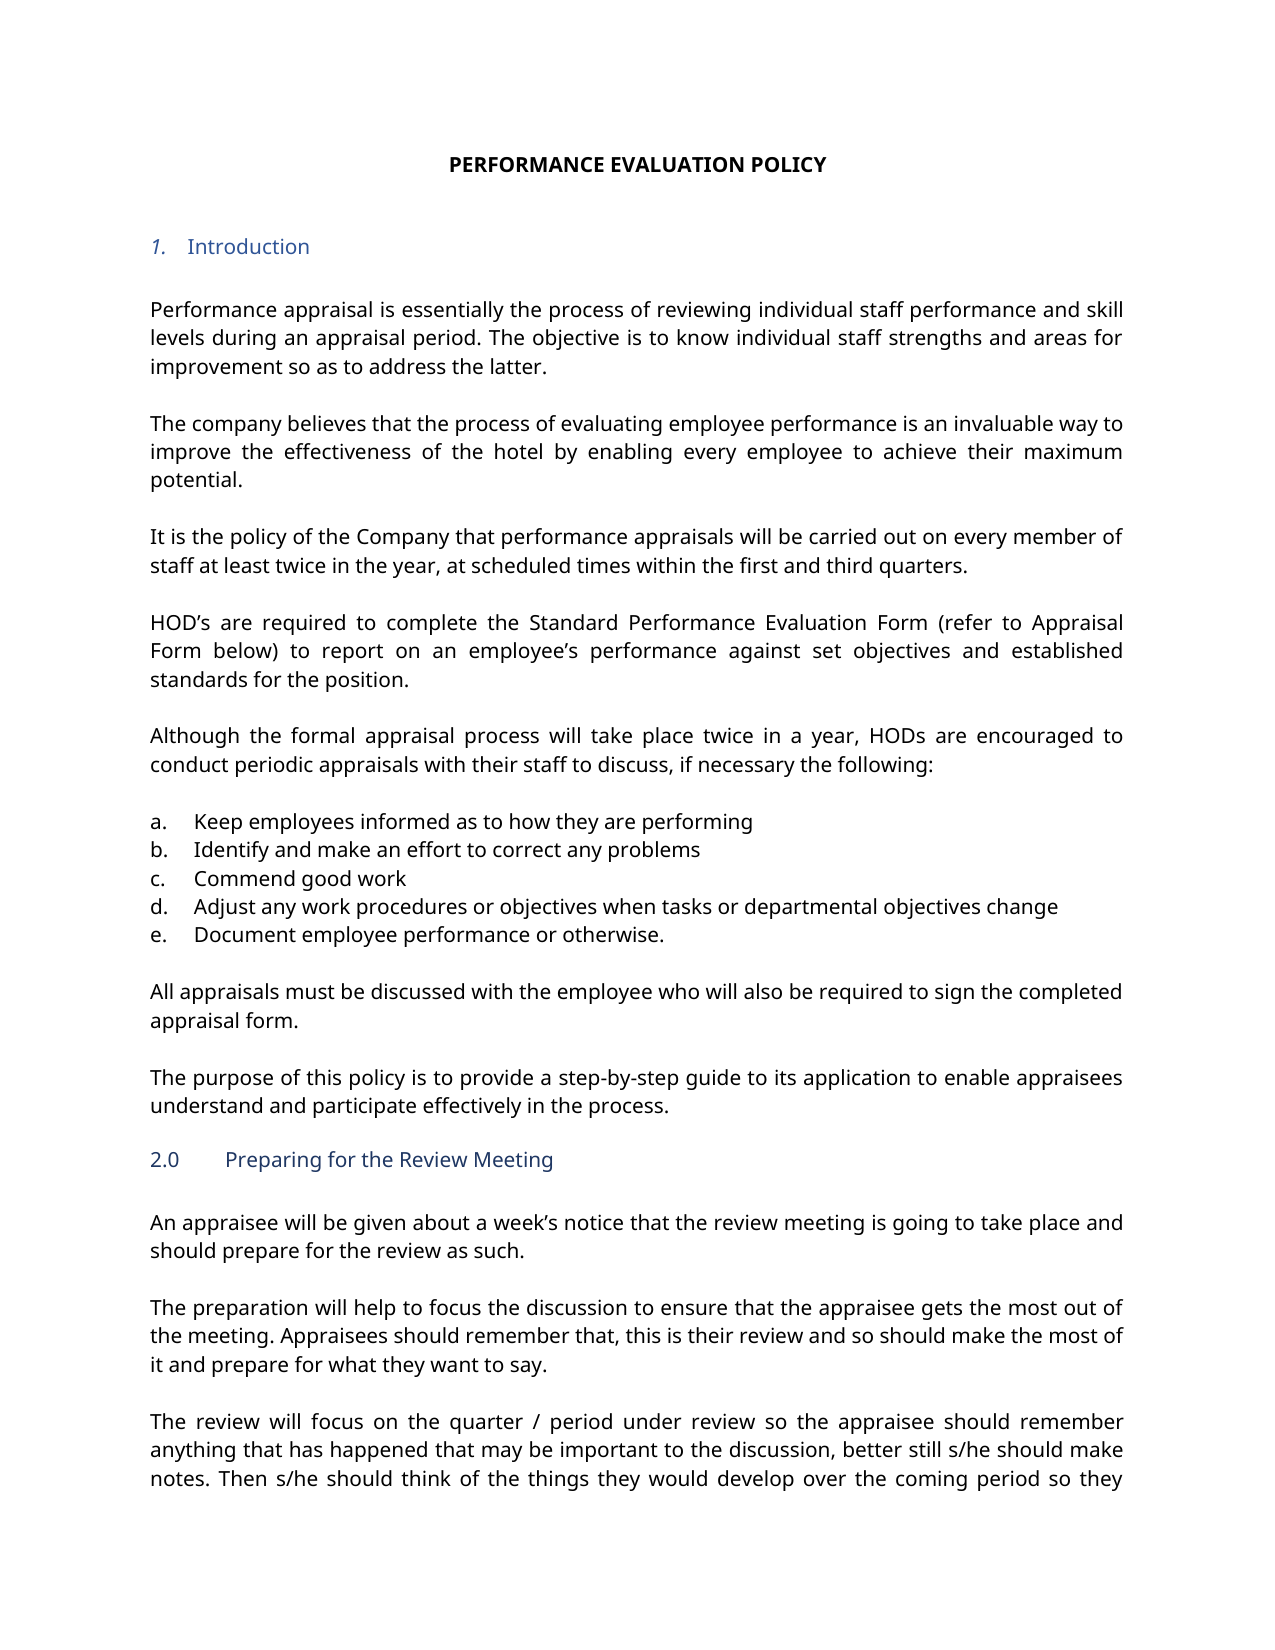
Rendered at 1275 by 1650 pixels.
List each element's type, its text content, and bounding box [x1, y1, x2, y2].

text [150, 1407, 1125, 1492]
list Commend good work [150, 864, 1125, 892]
text Although the formal appraisal process will take place twice in a year, HODs are encouraged to conduct periodic appraisals with their staff to discuss, if necessary the following: [150, 722, 1125, 778]
text It is the policy of the Company that performance appraisals will be carried out on every member of staff at least twice in the year, at scheduled times within the first and third quarters. [150, 522, 1125, 579]
text The purpose of this policy is to provide a step-by-step guide to its application to enable appraisees understand and participate effectively in the process. [150, 1063, 1125, 1120]
text The company believes that the process of evaluating employee performance is an invaluable way to improve the effectiveness of the hotel by enabling every employee to achieve their maximum potential. [150, 409, 1125, 494]
text An appraisee will be given about a week’s notice that the review meeting is going to take place and should prepare for the review as such. [150, 1208, 1125, 1265]
text The preparation will help to focus the discussion to ensure that the appraisee gets the most out of the meeting. Appraisees should remember that, this is their review and so should make the most of it and prepare for what they want to say. [150, 1293, 1125, 1378]
text Performance appraisal is essentially the process of reviewing individual staff performance and skill levels during an appraisal period. The objective is to know individual staff strengths and areas for improvement so as to address the latter. [150, 295, 1125, 380]
list Keep employees informed as to how they are performing [150, 807, 1125, 835]
text HOD’s are required to complete the Standard Performance Evaluation Form (refer to Appraisal Form below) to report on an employee’s performance against set objectives and established standards for the position. [150, 608, 1125, 693]
list Document employee performance or otherwise. [150, 921, 1125, 949]
text PERFORMANCE EVALUATION POLICY [150, 150, 1125, 178]
subtitle Introduction [150, 232, 1125, 260]
list Adjust any work procedures or objectives when tasks or departmental objectives change [150, 892, 1125, 921]
subtitle 2.0 Preparing for the Review Meeting [150, 1145, 1125, 1173]
list Identify and make an effort to correct any problems [150, 835, 1125, 864]
text All appraisals must be discussed with the employee who will also be required to sign the completed appraisal form. [150, 977, 1125, 1034]
